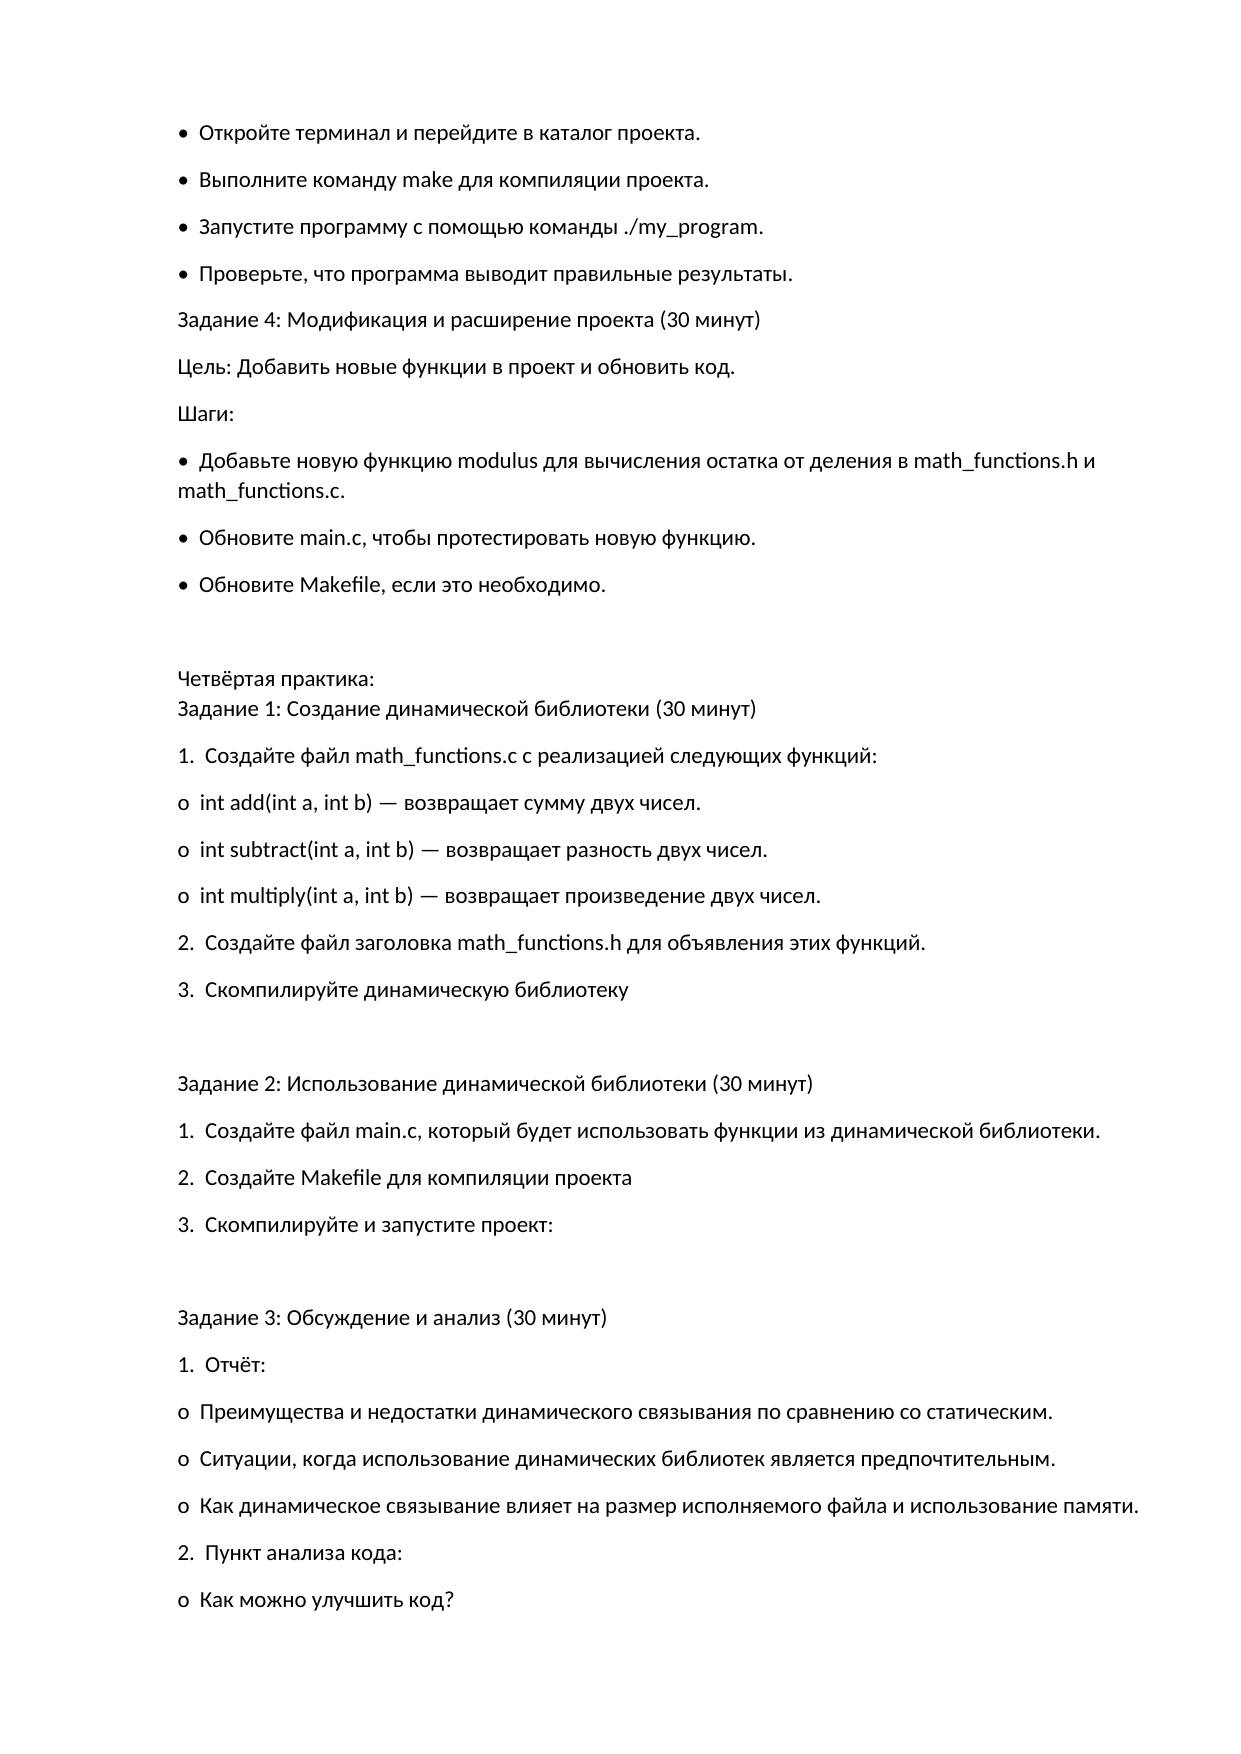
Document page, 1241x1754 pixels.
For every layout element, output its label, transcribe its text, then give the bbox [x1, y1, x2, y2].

text o Преимущества и недостатки динамического связывания по сравнению со статическим. [177, 1397, 1152, 1425]
text o int multiply(int a, int b) — возвращает произведение двух чисел. [177, 882, 1152, 910]
text Шаги: [177, 399, 1152, 427]
text • Обновите main.c, чтобы протестировать новую функцию. [177, 523, 1152, 551]
text • Обновите Makefile, если это необходимо. [177, 570, 1152, 598]
text 2. Создайте Makefile для компиляции проекта [177, 1163, 1152, 1191]
text 1. Создайте файл math_functions.c с реализацией следующих функций: [177, 741, 1152, 769]
text • Выполните команду make для компиляции проекта. [177, 165, 1152, 193]
text Четвёртая практика: Задание 1: Создание динамической библиотеки (30 минут) [177, 664, 1152, 722]
text • Проверьте, что программа выводит правильные результаты. [177, 259, 1152, 287]
text 2. Создайте файл заголовка math_functions.h для объявления этих функций. [177, 928, 1152, 957]
text Цель: Добавить новые функции в проект и обновить код. [177, 352, 1152, 381]
text • Откройте терминал и перейдите в каталог проекта. [177, 118, 1152, 146]
text o Как можно улучшить код? [177, 1585, 1152, 1613]
text Задание 2: Использование динамической библиотеки (30 минут) [177, 1069, 1152, 1097]
text o int subtract(int a, int b) — возвращает разность двух чисел. [177, 835, 1152, 863]
text • Запустите программу с помощью команды ./my_program. [177, 212, 1152, 240]
text 1. Создайте файл main.c, который будет использовать функции из динамической библиотеки. [177, 1116, 1152, 1144]
text 1. Отчёт: [177, 1350, 1152, 1378]
text Задание 4: Модификация и расширение проекта (30 минут) [177, 306, 1152, 334]
text 3. Скомпилируйте динамическую библиотеку [177, 975, 1152, 1003]
text o Как динамическое связывание влияет на размер исполняемого файла и использование памяти. [177, 1491, 1152, 1519]
text o int add(int a, int b) — возвращает сумму двух чисел. [177, 788, 1152, 816]
text 3. Скомпилируйте и запустите проект: [177, 1210, 1152, 1238]
text o Ситуации, когда использование динамических библиотек является предпочтительным. [177, 1444, 1152, 1472]
text Задание 3: Обсуждение и анализ (30 минут) [177, 1303, 1152, 1332]
text 2. Пункт анализа кода: [177, 1538, 1152, 1566]
text • Добавьте новую функцию modulus для вычисления остатка от деления в math_functions.h и math_functions.c. [177, 446, 1152, 504]
